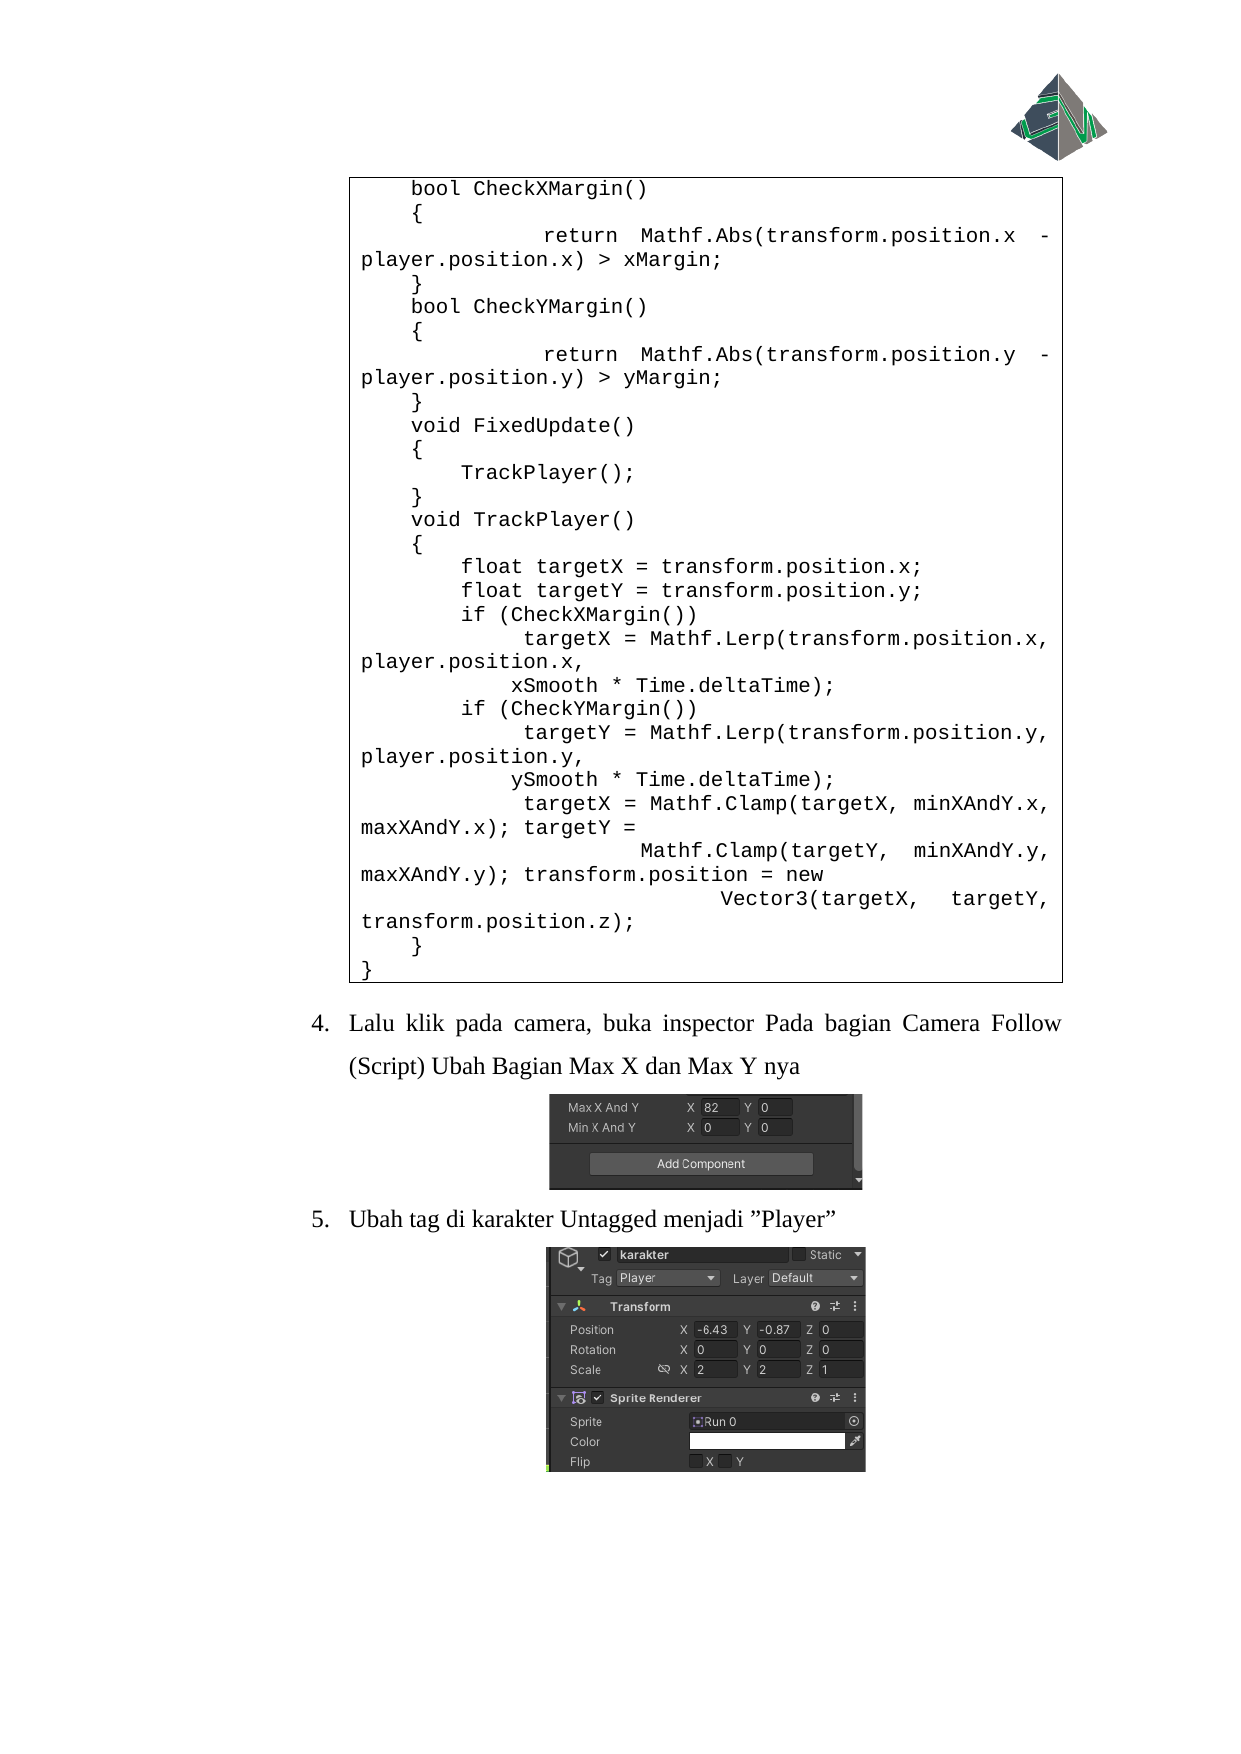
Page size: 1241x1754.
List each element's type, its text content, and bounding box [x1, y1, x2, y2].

picture [546, 1247, 866, 1472]
list Ubah tag di karakter Untagged menjadi ”Player” [311, 1204, 1063, 1233]
picture [549, 1094, 863, 1190]
picture [1010, 73, 1108, 161]
list Lalu klik pada camera, buka inspector Pada bagian Camera Follow (Script) Ubah Bagian Max X dan Max Y nya [311, 1008, 1063, 1080]
